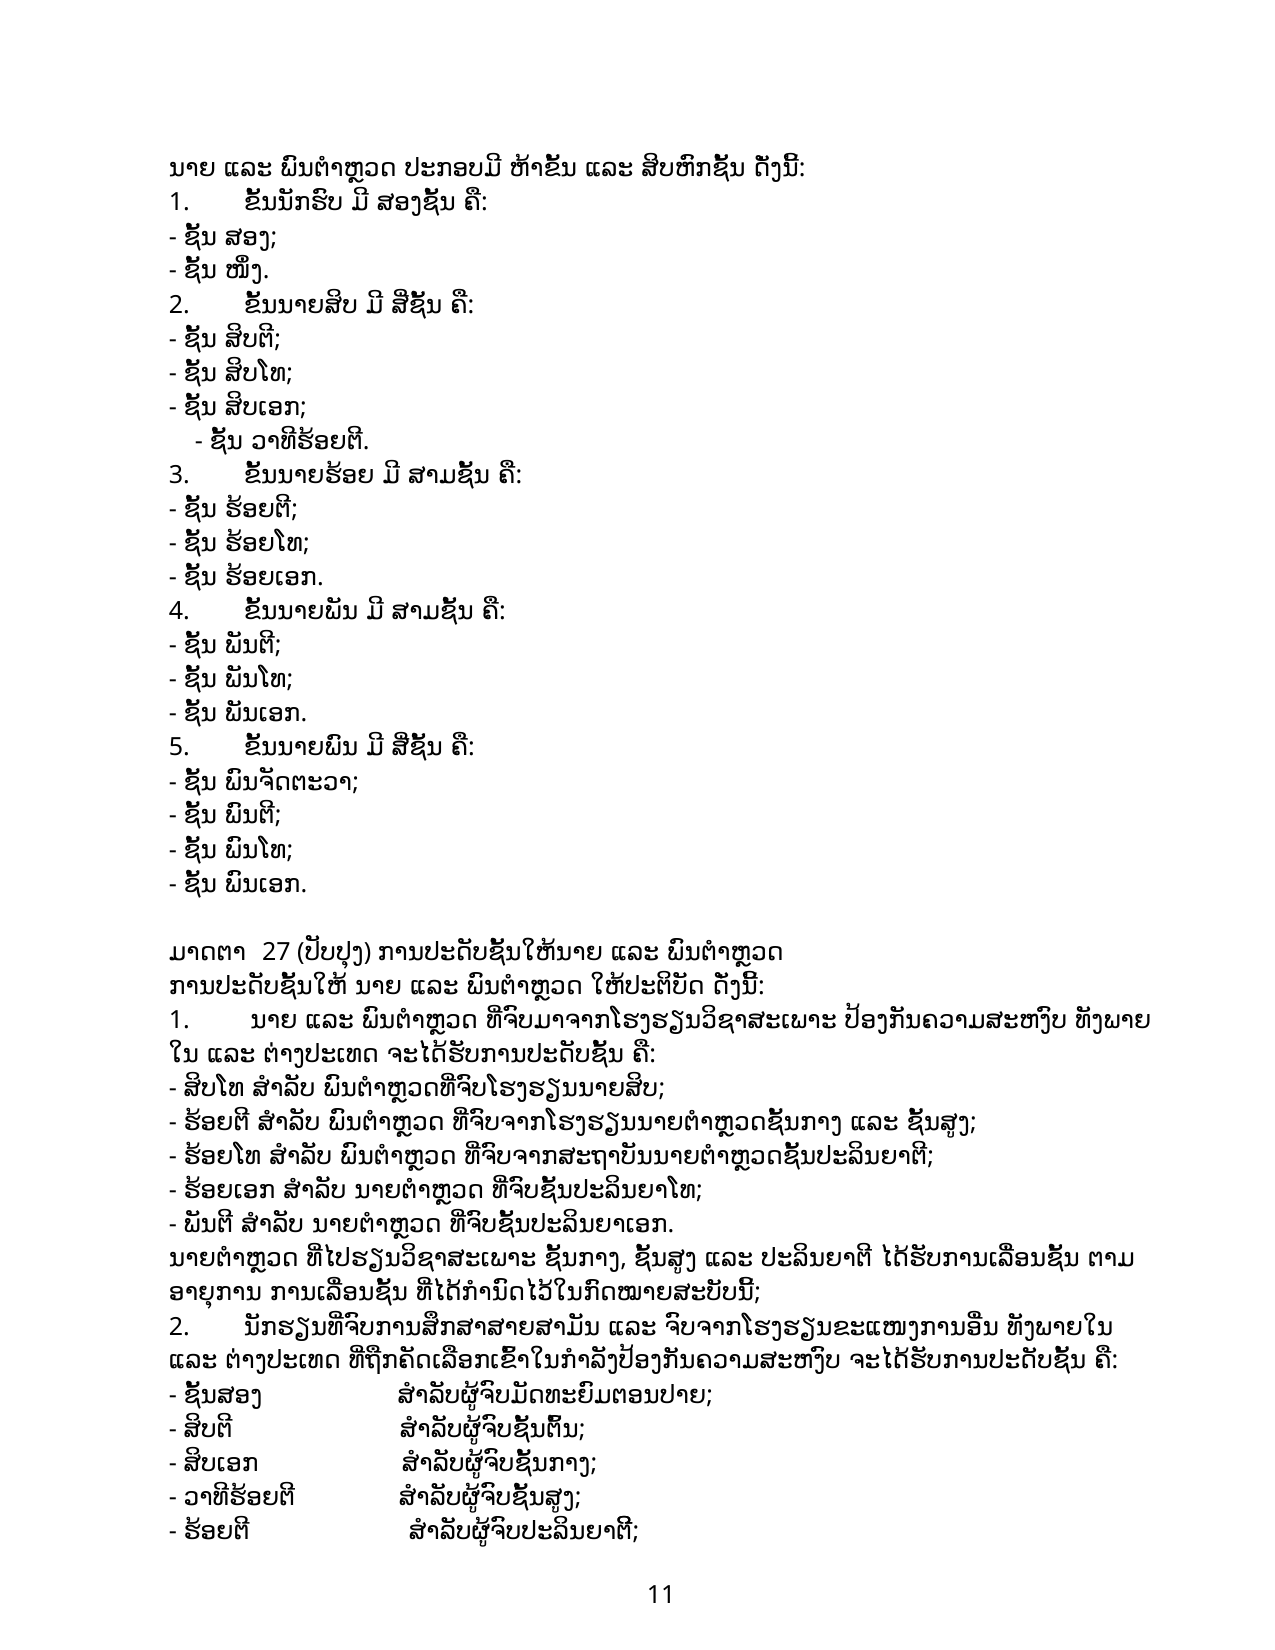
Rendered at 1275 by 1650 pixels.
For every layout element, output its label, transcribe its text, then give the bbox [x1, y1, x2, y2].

text 4. ຂັ້ນນາຍພັນ ມີ ສາມຊັ້ນ ຄື: [169, 593, 1153, 627]
text - ສິບຕີ ສຳລັບຜູ້ຈົບຊັ້ນຕົ້ນ; [169, 1410, 1153, 1444]
text - ສິບໂທ ສຳລັບ ພົນຕຳຫຼວດທີ່ຈົບໂຮງຮຽນນາຍສິບ; [169, 1070, 1153, 1104]
text - ຊັ້ນ ພັນຕີ; [169, 627, 1153, 661]
text - ຊັ້ນ ພັນໂທ; [169, 661, 1153, 695]
text 2. ນັກຮຽນທີ່ຈົບການສຶກສາສາຍສາມັນ ແລະ ຈົບຈາກໂຮງຮຽນຂະແໜງການອື່ນ ທັງພາຍໃນ ແລະ ຕ່າງປະເທດ ທີ່ຖືກຄັດເລືອກເຂົ້າໃນກຳລັງປ້ອງກັນຄວາມສະຫງົບ ຈະໄດ້ຮັບການປະດັບຊັ້ນ ຄື: [169, 1308, 1153, 1376]
text - ສິບເອກ ສຳລັບຜູ້ຈົບຊັ້ນກາງ; [169, 1444, 1153, 1478]
text 1. ຂັ້ນນັກຮົບ ມີ ສອງຊັ້ນ ຄື: [169, 184, 1153, 218]
text - ພັນຕີ ສຳລັບ ນາຍຕຳຫຼວດ ທີ່ຈົບຊັ້ນປະລິນຍາເອກ. [169, 1206, 1153, 1240]
text - ຊັ້ນ ພົນຈັດຕະວາ; [169, 763, 1153, 797]
text - ຊັ້ນ ພົນເອກ. [169, 865, 1153, 899]
text ມາດຕາ 27 (ປັບປຸງ) ການປະດັບຊັ້ນໃຫ້ນາຍ ແລະ ພົນຕຳຫຼວດ [169, 933, 1153, 967]
text - ຊັ້ນ ສິບຕີ; [169, 320, 1153, 354]
text - ຊັ້ນ ພົນຕີ; [169, 797, 1153, 831]
text 1. ນາຍ ແລະ ພົນຕຳຫຼວດ ທີ່ຈົບມາຈາກໂຮງຮຽນວິຊາສະເພາະ ປ້ອງກັນຄວາມສະຫງົບ ທັງພາຍ ໃນ ແລະ ຕ່າງປະເທດ ຈະໄດ້ຮັບການປະດັບຊັ້ນ ຄື: [169, 1002, 1153, 1070]
text - ຊັ້ນ ສິບໂທ; [169, 354, 1153, 388]
text - ຮ້ອຍຕີ ສຳລັບ ພົນຕຳຫຼວດ ທີ່ຈົບຈາກໂຮງຮຽນນາຍຕຳຫຼວດຊັ້ນກາງ ແລະ ຊັ້ນສູງ; [169, 1104, 1153, 1138]
text ການປະດັບຊັ້ນໃຫ້ ນາຍ ແລະ ພົນຕຳຫຼວດ ໃຫ້ປະຕິບັດ ດັ່ງນີ້: [169, 967, 1153, 1002]
text - ຊັ້ນ ພັນເອກ. [169, 695, 1153, 729]
text - ຊັ້ນ ຮ້ອຍເອກ. [169, 559, 1153, 593]
text - ຮ້ອຍຕີ ສຳລັບຜູ້ຈົບປະລິນຍາຕີີ; [169, 1512, 1153, 1547]
text - ຊັ້ນສອງ ສຳລັບຜູ້ຈົບມັດທະຍົມຕອນປາຍ; [169, 1376, 1153, 1410]
text - ຊັ້ນ ໜຶ່ງ. [169, 252, 1153, 286]
text 2. ຂັ້ນນາຍສິບ ມີ ສີ່ຊັ້ນ ຄື: [169, 286, 1153, 320]
text - ຊັ້ນ ພົນໂທ; [169, 831, 1153, 865]
text 5. ຂັ້ນນາຍພົນ ມີ ສີ່ຊັ້ນ ຄື: [169, 729, 1153, 763]
text - ວາທີຮ້ອຍຕີ ສຳລັບຜູ້ຈົບຊັ້ນສູງ; [169, 1478, 1153, 1512]
text 3. ຂັ້ນນາຍຮ້ອຍ ມີ ສາມຊັ້ນ ຄື: [169, 457, 1153, 491]
text ນາຍ ແລະ ພົນຕຳຫຼວດ ປະກອບມີ ຫ້າຂັ້ນ ແລະ ສິບຫົກຊັ້ນ ດັ່ງນີ້: [169, 150, 1153, 184]
text - ຊັ້ນ ສິບເອກ; [169, 388, 1153, 422]
text - ຊັ້ນ ຮ້ອຍໂທ; [169, 525, 1153, 559]
text - ຊັ້ນ ວາທີຮ້ອຍຕີ. [169, 422, 1153, 457]
text - ຊັ້ນ ຮ້ອຍຕີ; [169, 491, 1153, 525]
text - ຊັ້ນ ສອງ; [169, 218, 1153, 252]
text - ຮ້ອຍເອກ ສຳລັບ ນາຍຕຳຫຼວດ ທີ່ຈົບຊັ້ນປະລິນຍາໂທ; [169, 1172, 1153, 1206]
text ນາຍຕຳຫຼວດ ທີ່ໄປຮຽນວິຊາສະເພາະ ຊັ້ນກາງ, ຊັ້ນສູງ ແລະ ປະລິນຍາຕີ ໄດ້ຮັບການເລື່ອນຊັ້ນ ຕາມອາຍຸການ ການເລື່ອນຊັ້ນ ທີ່ໄດ້ກຳນົດໄວ້ໃນກົດໝາຍສະບັບນີ້; [169, 1240, 1153, 1308]
text - ຮ້ອຍໂທ ສຳລັບ ພົນຕຳຫຼວດ ທີ່ຈົບຈາກສະຖາບັນນາຍຕຳຫຼວດຊັ້ນປະລິນຍາຕີ; [169, 1138, 1153, 1172]
